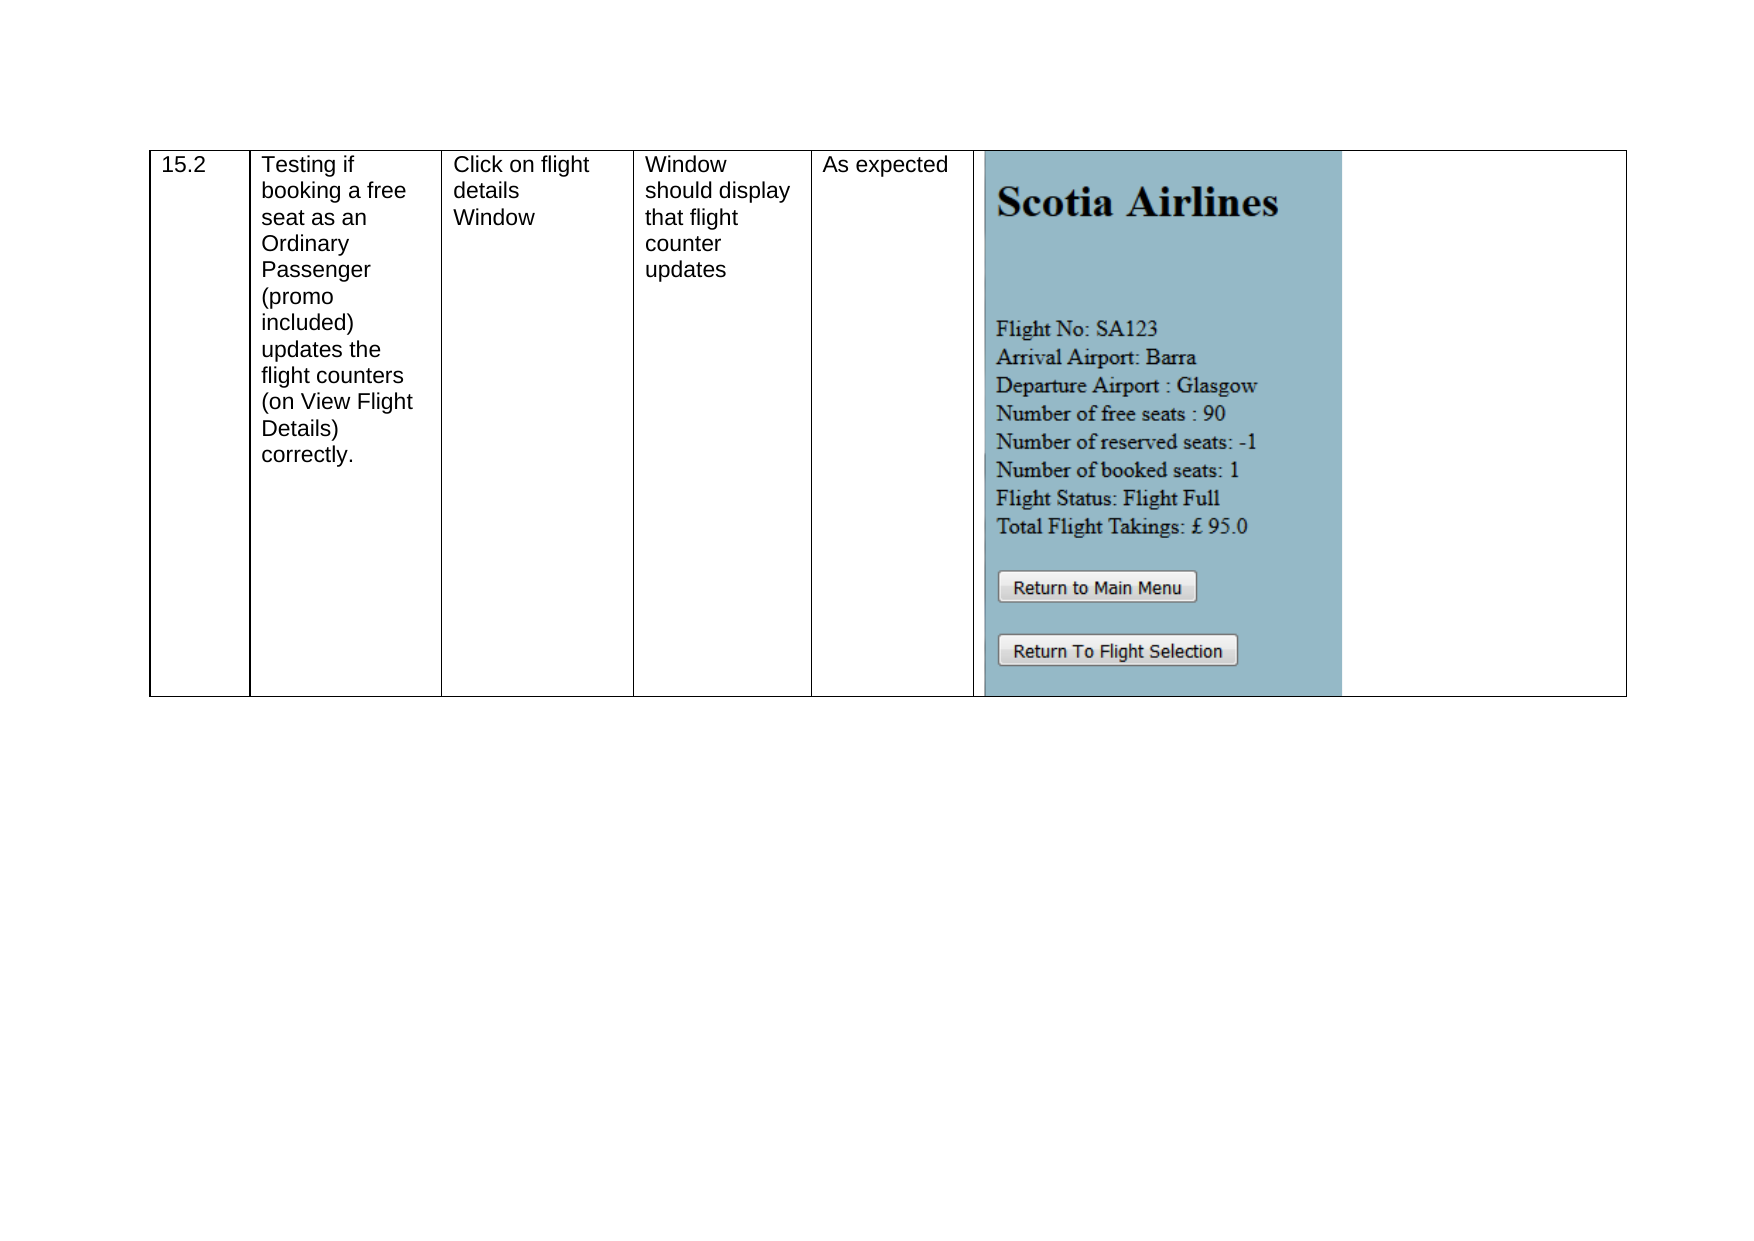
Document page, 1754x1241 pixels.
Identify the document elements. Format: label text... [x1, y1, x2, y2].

table_cell [974, 151, 984, 696]
table_cell Click on flight details Window [442, 151, 633, 696]
table_cell Testing if booking a free seat as an Ordinary Passenger (promo included) updates the flight counters (on View Flight Details) correctly. [251, 151, 441, 696]
table_cell 15.2 [151, 151, 249, 696]
table_cell [1343, 151, 1626, 696]
table_cell Window should display that flight counter updates [634, 151, 811, 696]
picture [984, 151, 1343, 696]
table_cell As expected [812, 151, 973, 696]
